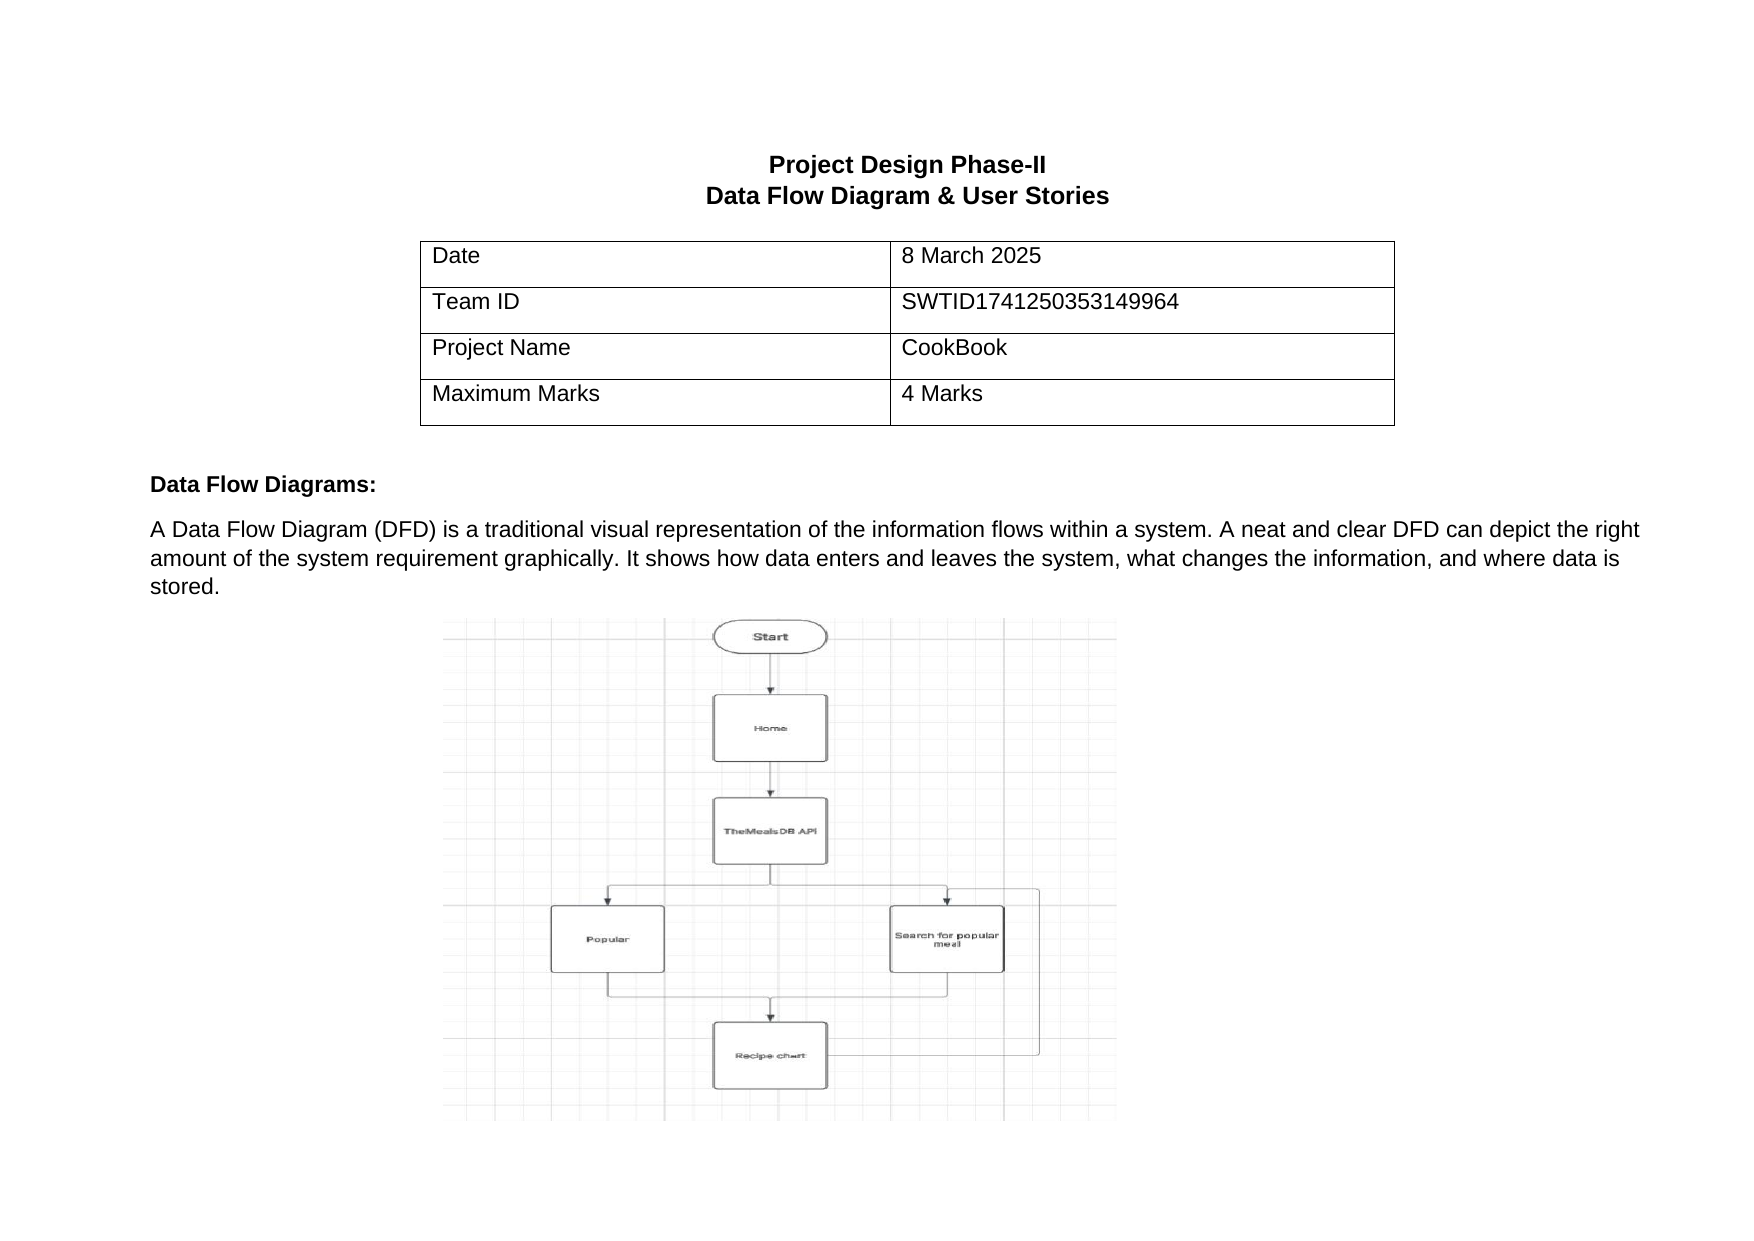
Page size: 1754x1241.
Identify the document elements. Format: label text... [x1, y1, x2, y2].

table_cell Team ID [421, 288, 890, 333]
table_cell Maximum Marks [421, 380, 890, 425]
table_cell Project Name [421, 334, 890, 379]
table_cell SWTID1741250353149964 [891, 288, 1394, 333]
text Project Design Phase-II [150, 150, 1665, 179]
picture [443, 618, 1117, 1121]
text Data Flow Diagram & User Stories [150, 181, 1665, 210]
table_cell CookBook [891, 334, 1394, 379]
table_cell 4 Marks [891, 380, 1394, 425]
table_header Date [421, 242, 890, 287]
table_header 8 March 2025 [891, 242, 1394, 287]
text Data Flow Diagrams: [150, 471, 1665, 498]
text A Data Flow Diagram (DFD) is a traditional visual representation of the information flows within a system. A neat and clear DFD can depict the right amount of the system requirement graphically. It shows how data enters and leaves the system, what changes the information, and where data is stored. [150, 516, 1665, 599]
